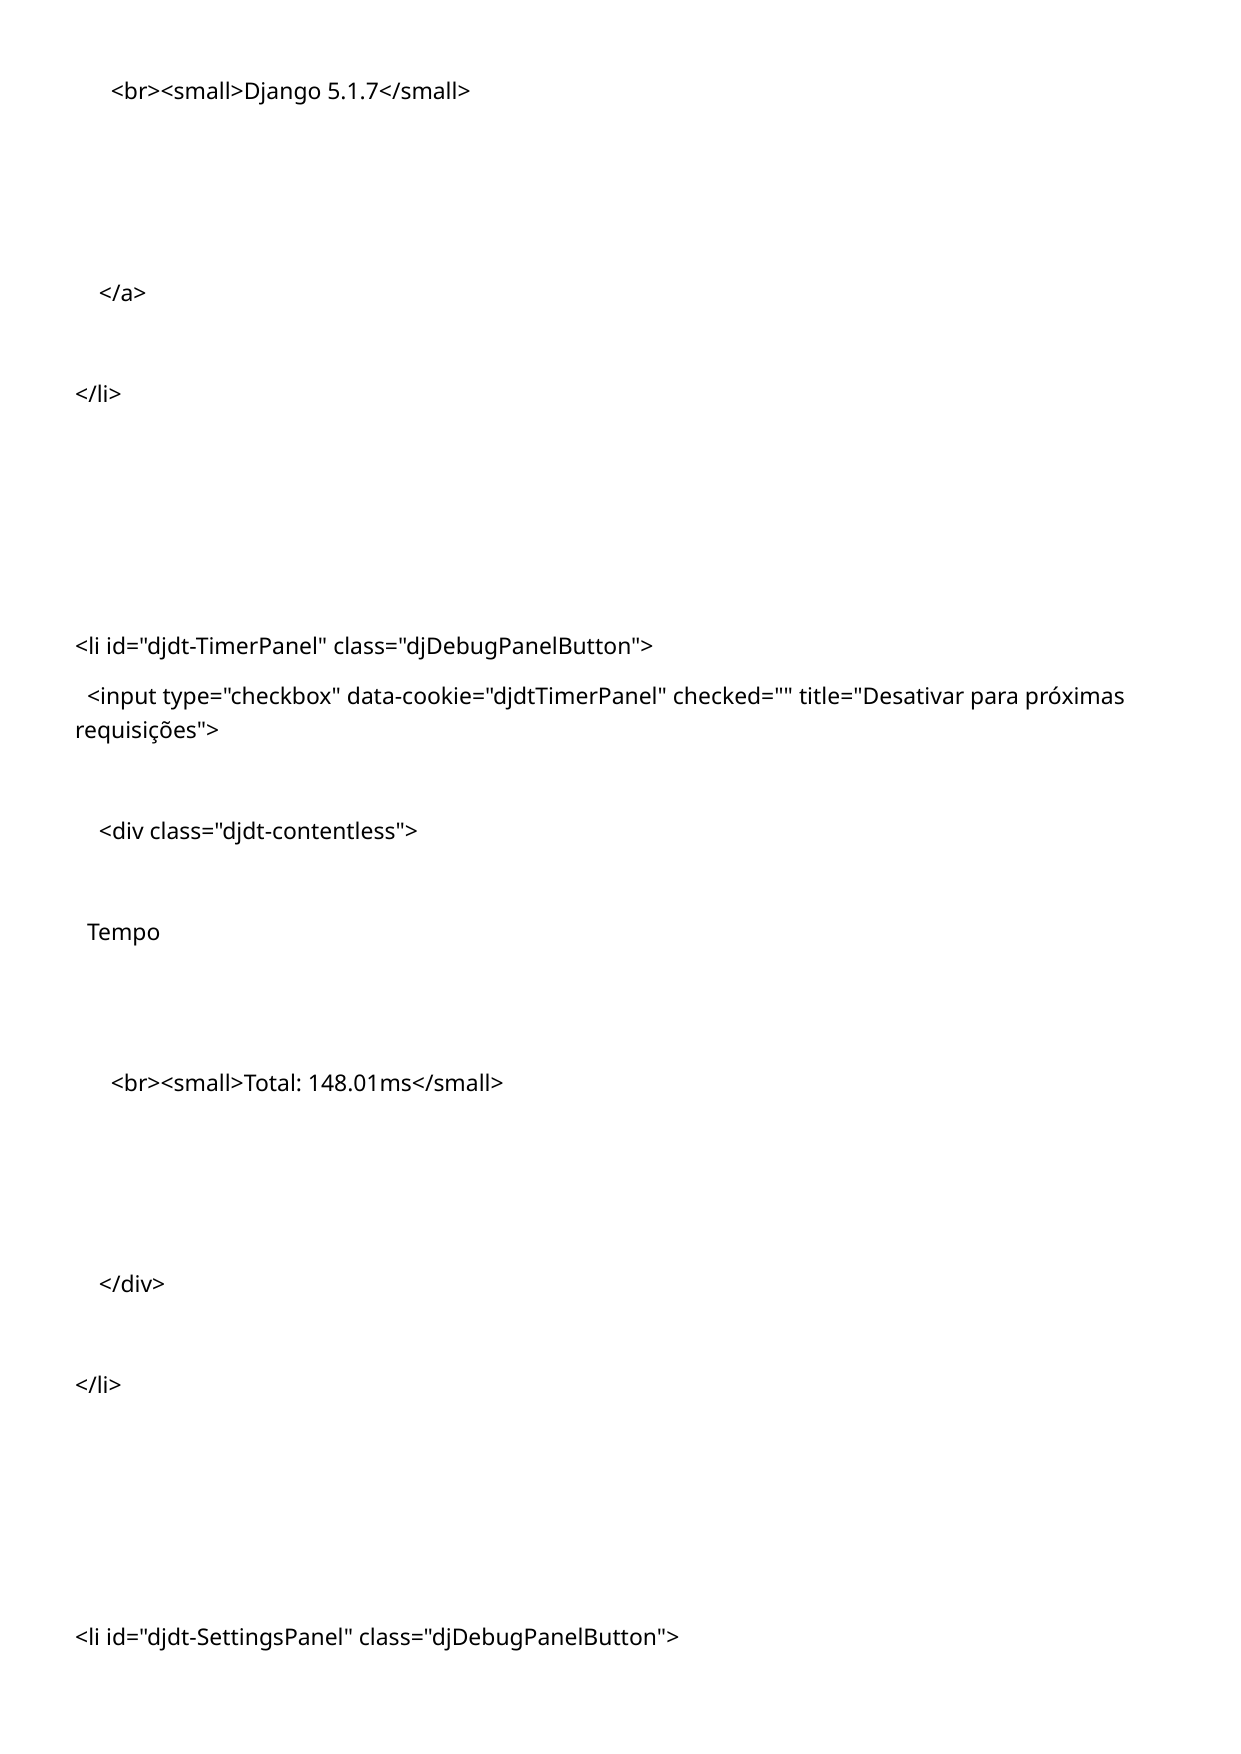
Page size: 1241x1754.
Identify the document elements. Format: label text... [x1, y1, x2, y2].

text <br><small>Django 5.1.7</small> [75, 75, 1165, 106]
text </div> [75, 1268, 1165, 1299]
text <div class="djdt-contentless"> [75, 814, 1165, 846]
text <li id="djdt-SettingsPanel" class="djDebugPanelButton"> [75, 1621, 1165, 1652]
text <input type="checkbox" data-cookie="djdtTimerPanel" checked="" title="Desativar para próximas requisições"> [75, 680, 1165, 745]
text Tempo [75, 915, 1165, 947]
text </li> [75, 377, 1165, 409]
text </a> [75, 277, 1165, 308]
text <li id="djdt-TimerPanel" class="djDebugPanelButton"> [75, 629, 1165, 661]
text <br><small>Total: 148.01ms</small> [75, 1067, 1165, 1098]
text </li> [75, 1369, 1165, 1400]
